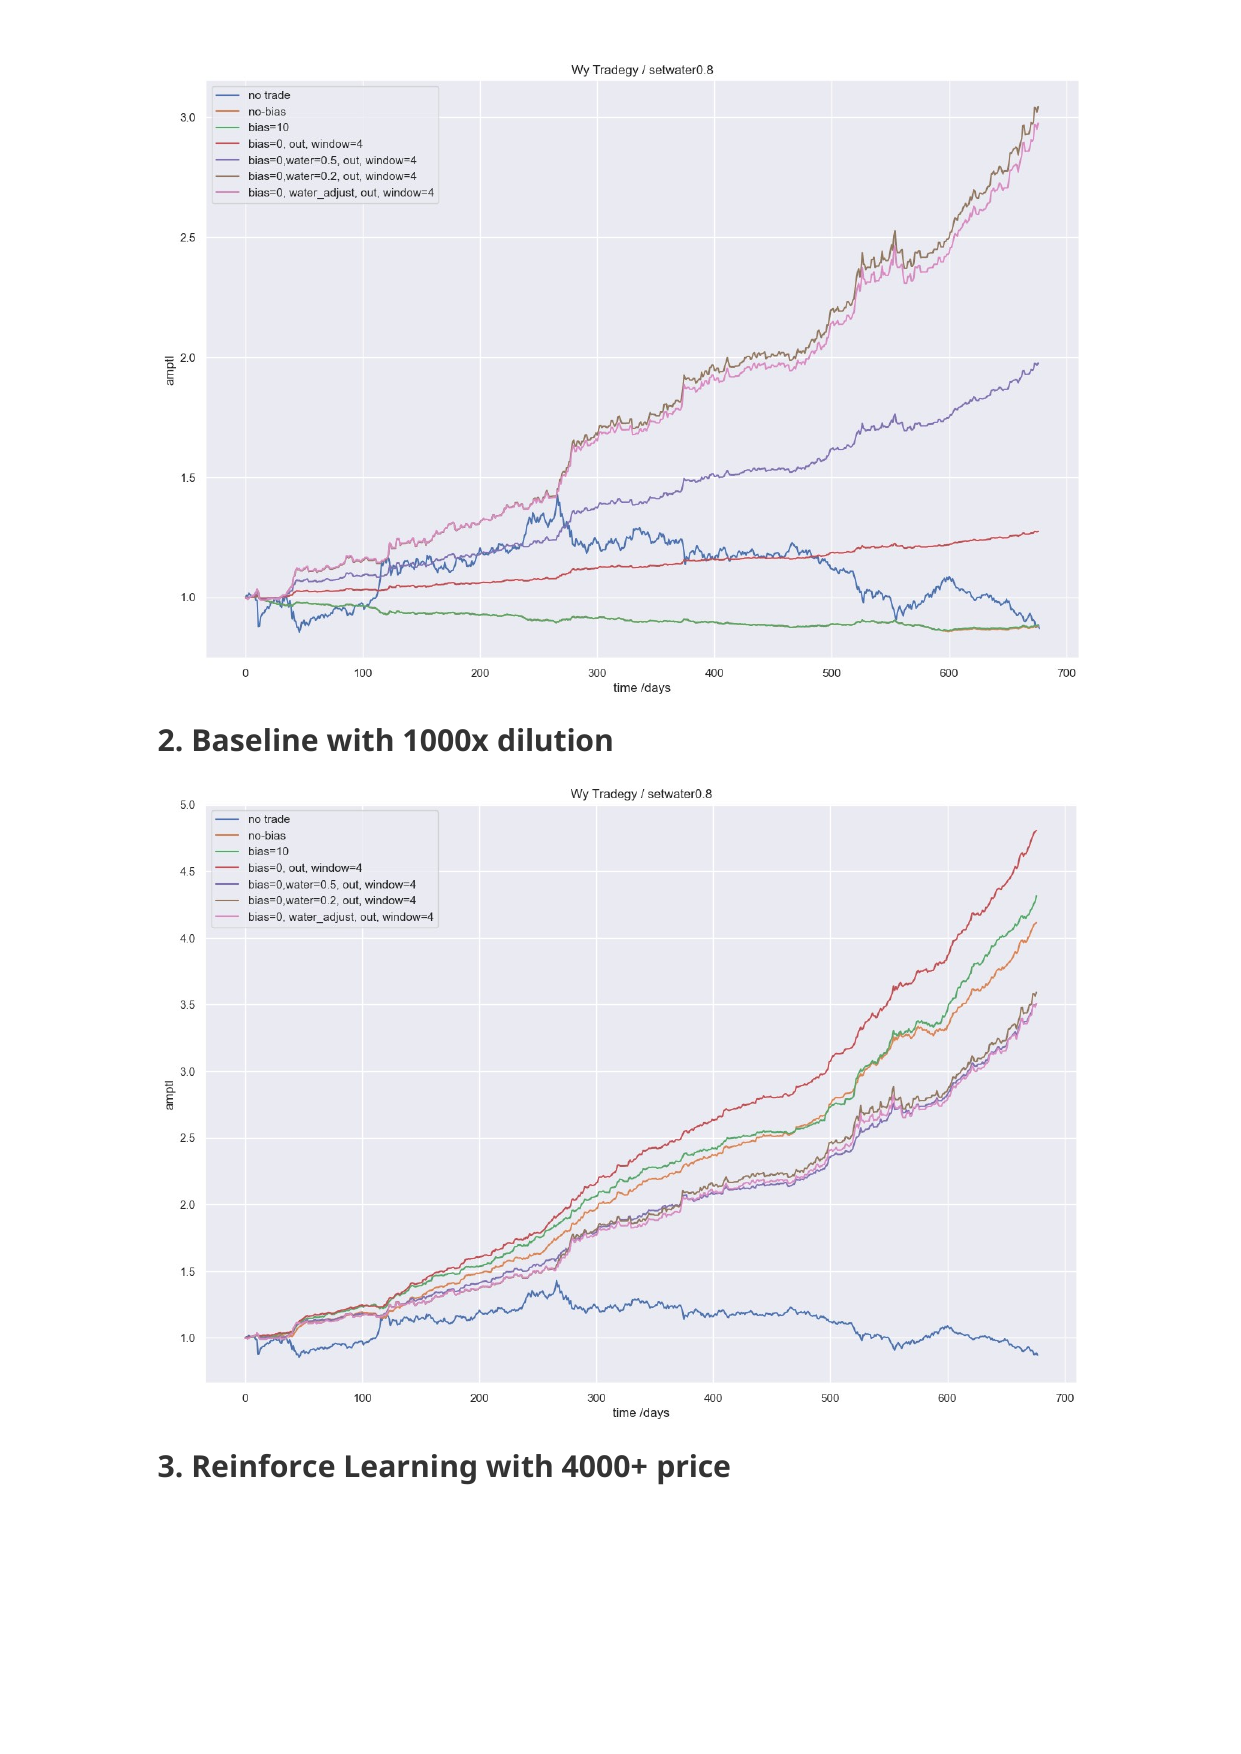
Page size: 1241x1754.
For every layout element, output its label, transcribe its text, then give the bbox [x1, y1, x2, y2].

picture [164, 788, 1077, 1419]
picture [164, 64, 1079, 694]
list Baseline with 1000x dilution [157, 719, 1096, 760]
